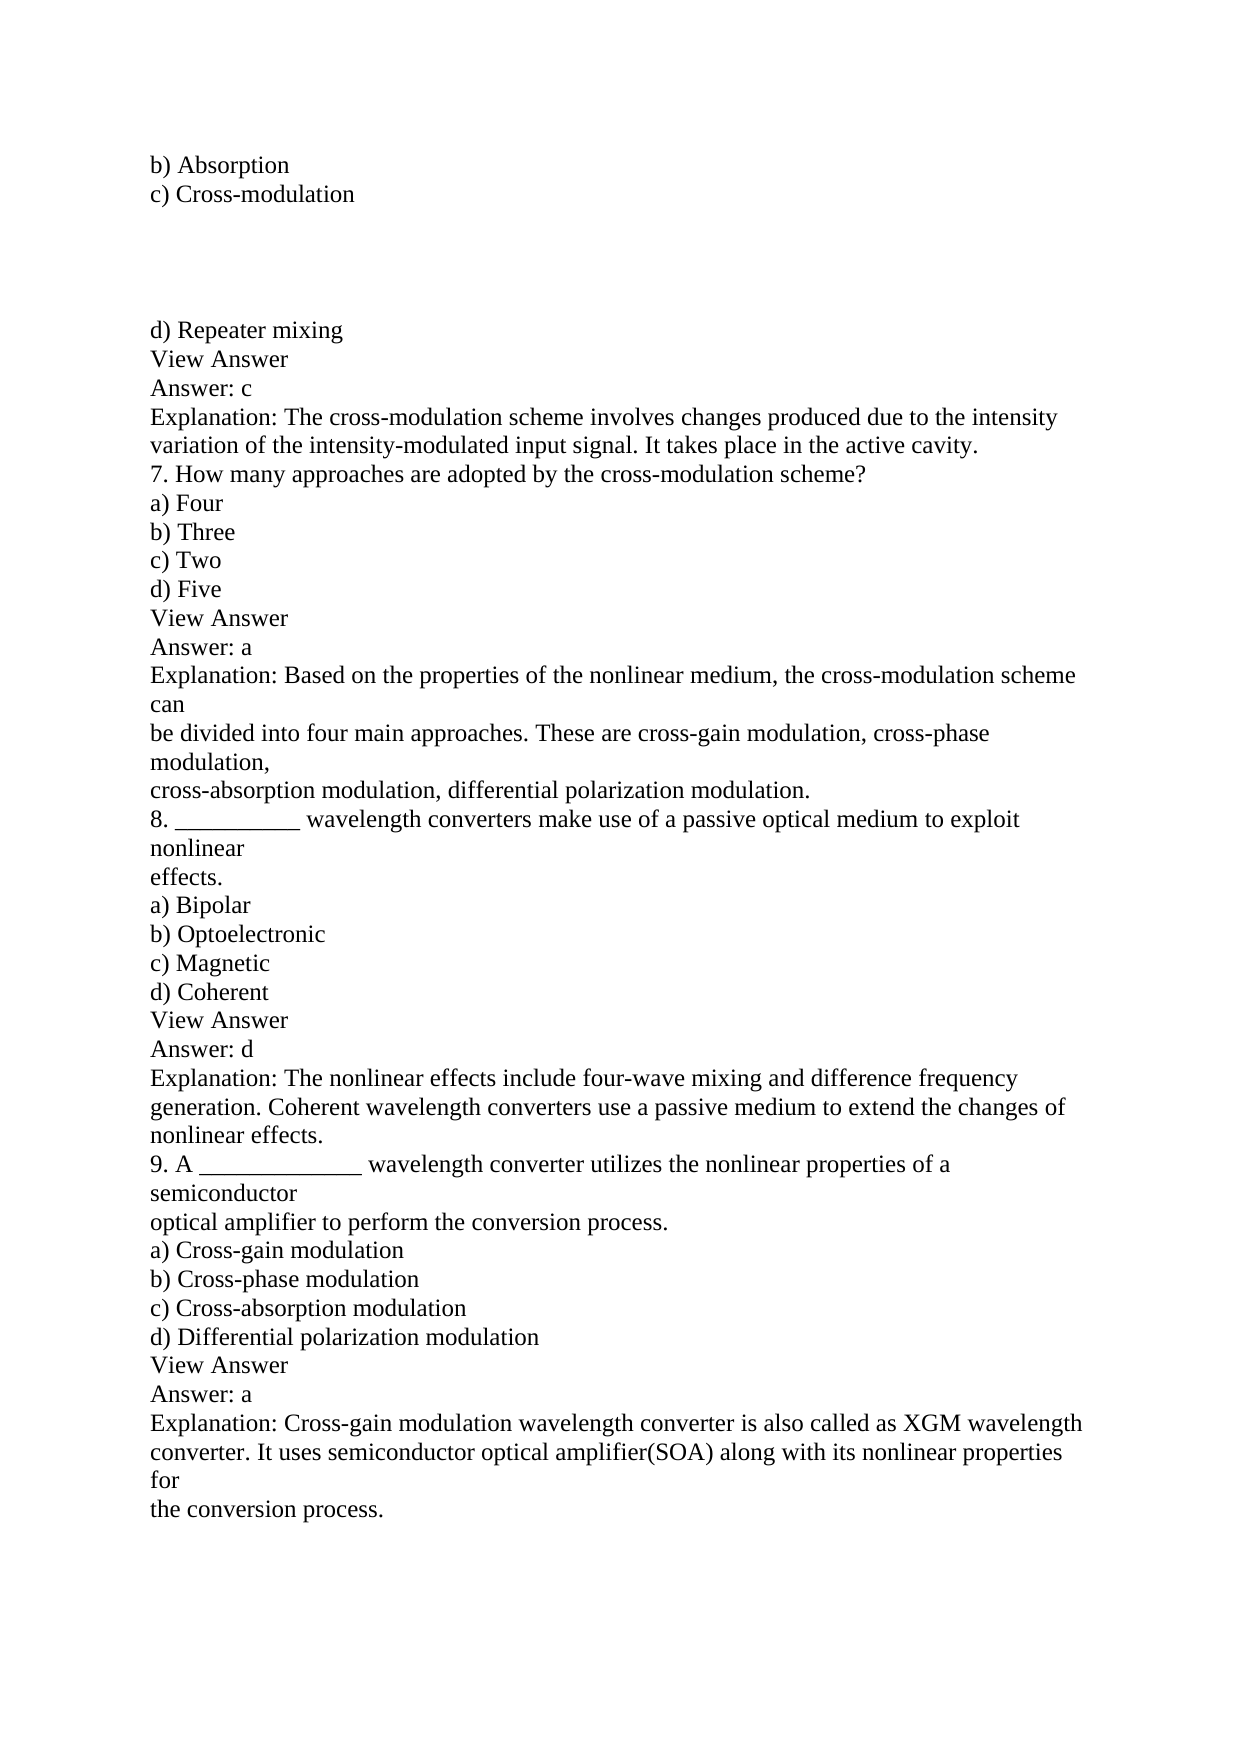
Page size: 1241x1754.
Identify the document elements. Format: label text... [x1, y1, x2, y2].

text variation of the intensity-modulated input signal. It takes place in the active cavity. [150, 430, 1090, 459]
text b) Cross-phase modulation [150, 1264, 1090, 1293]
text a) Bipolar [150, 890, 1090, 919]
text d) Coherent [150, 977, 1090, 1005]
text View Answer [150, 1005, 1090, 1034]
text Answer: d [150, 1034, 1090, 1063]
text b) Optoelectronic [150, 919, 1090, 948]
text c) Cross-modulation [150, 179, 1090, 207]
text d) Five [150, 574, 1090, 603]
text b) Absorption [150, 150, 1090, 179]
text c) Two [150, 545, 1090, 574]
text Explanation: Based on the properties of the nonlinear medium, the cross-modulation scheme can [150, 660, 1090, 718]
text cross-absorption modulation, differential polarization modulation. [150, 775, 1090, 804]
text View Answer [150, 344, 1090, 373]
text converter. It uses semiconductor optical amplifier(SOA) along with its nonlinear properties for [150, 1437, 1090, 1494]
text Answer: c [150, 373, 1090, 402]
text nonlinear effects. [150, 1120, 1090, 1149]
text View Answer [150, 1350, 1090, 1379]
text be divided into four main approaches. These are cross-gain modulation, cross-phase modulation, [150, 718, 1090, 775]
text optical amplifier to perform the conversion process. [150, 1207, 1090, 1235]
text Explanation: Cross-gain modulation wavelength converter is also called as XGM wavelength [150, 1408, 1090, 1437]
text a) Cross-gain modulation [150, 1235, 1090, 1264]
text effects. [150, 862, 1090, 890]
text Answer: a [150, 1379, 1090, 1408]
text the conversion process. [150, 1494, 1090, 1523]
text d) Differential polarization modulation [150, 1322, 1090, 1350]
text 7. How many approaches are adopted by the cross-modulation scheme? [150, 459, 1090, 488]
text View Answer [150, 603, 1090, 632]
text generation. Coherent wavelength converters use a passive medium to extend the changes of [150, 1092, 1090, 1120]
text c) Magnetic [150, 948, 1090, 977]
text d) Repeater mixing [150, 315, 1090, 344]
text Explanation: The nonlinear effects include four-wave mixing and difference frequency [150, 1063, 1090, 1092]
text Answer: a [150, 632, 1090, 660]
text b) Three [150, 517, 1090, 545]
text c) Cross-absorption modulation [150, 1293, 1090, 1322]
text 8. __________ wavelength converters make use of a passive optical medium to exploit nonlinear [150, 804, 1090, 862]
text Explanation: The cross-modulation scheme involves changes produced due to the intensity [150, 402, 1090, 430]
text a) Four [150, 488, 1090, 517]
text 9. A _____________ wavelength converter utilizes the nonlinear properties of a semiconductor [150, 1149, 1090, 1207]
